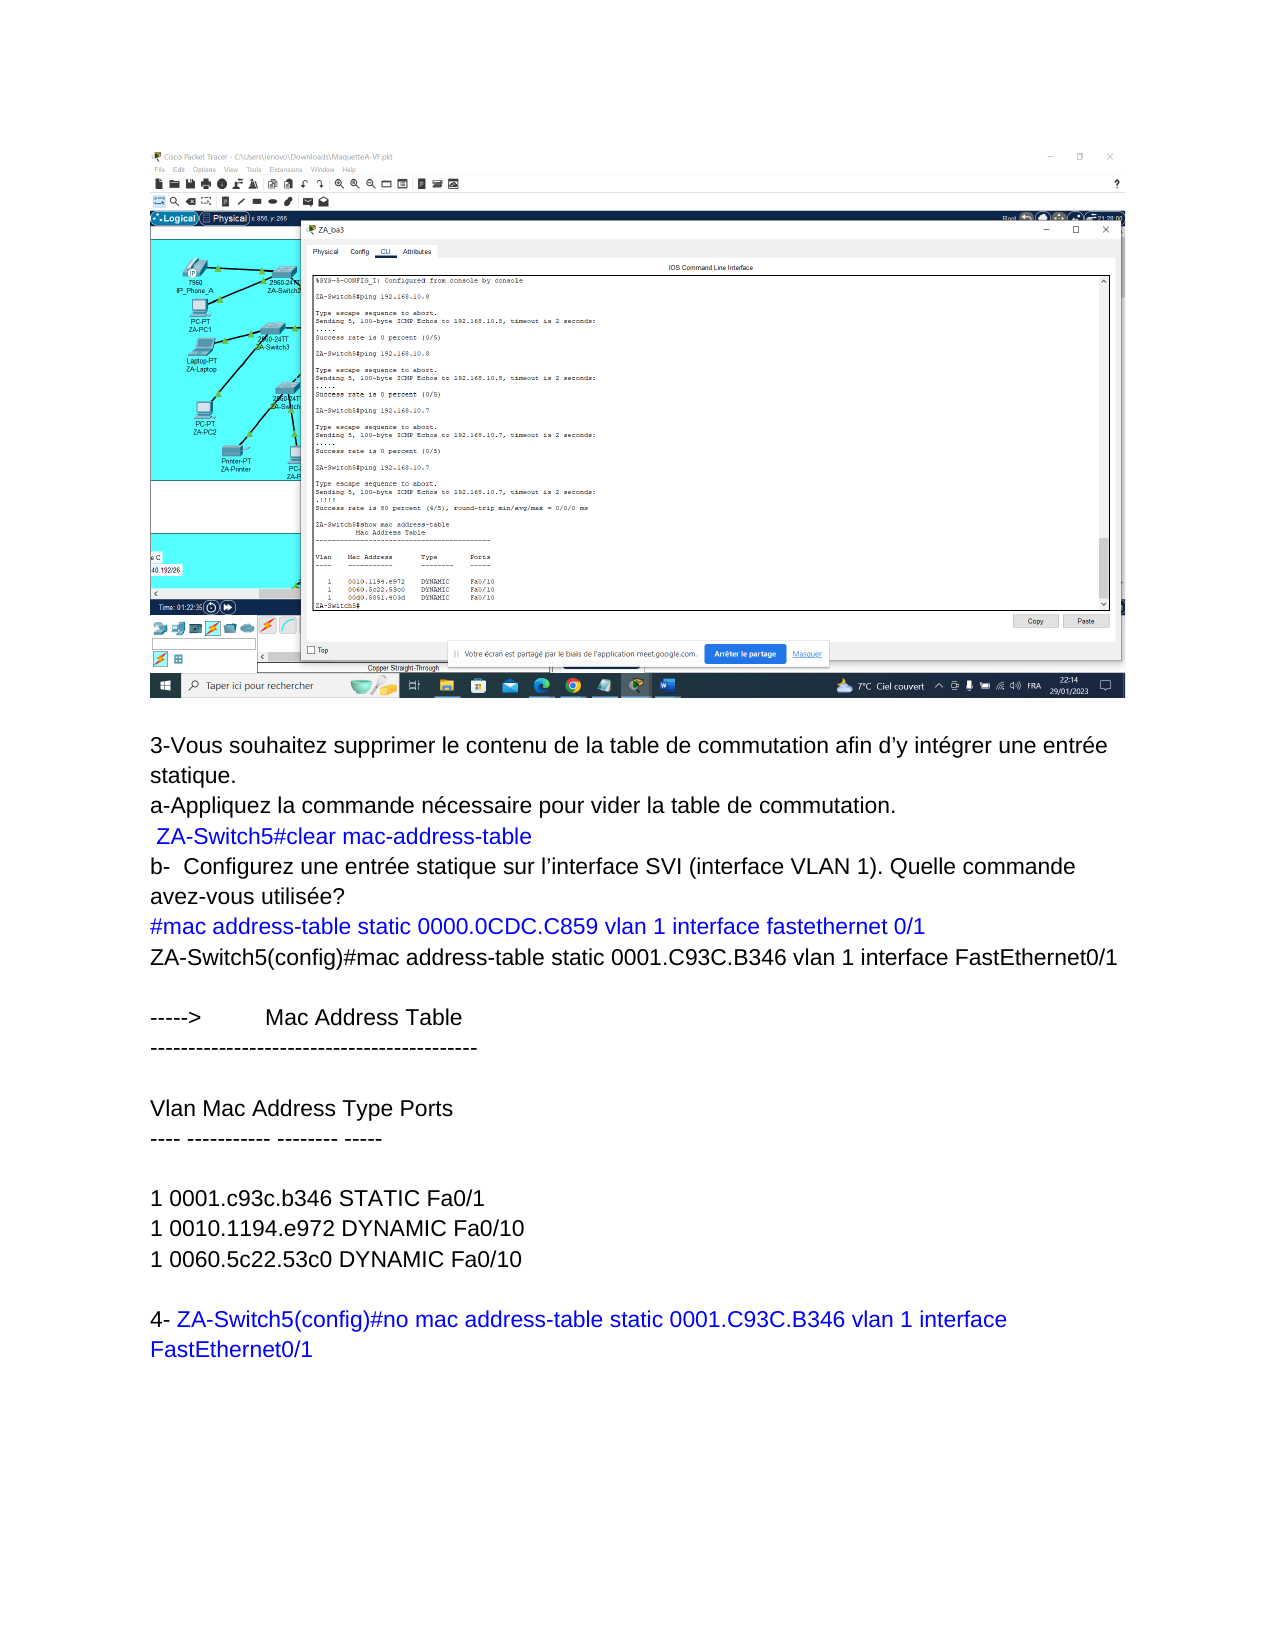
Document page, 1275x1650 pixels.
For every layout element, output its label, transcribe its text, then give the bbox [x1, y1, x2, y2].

text 1 0060.5c22.53c0 DYNAMIC Fa0/10 [150, 1246, 1125, 1272]
text ------------------------------------------- [150, 1034, 1125, 1060]
text -----> Mac Address Table [150, 1004, 1125, 1030]
text 1 0001.c93c.b346 STATIC Fa0/1 [150, 1185, 1125, 1211]
text 1 0010.1194.e972 DYNAMIC Fa0/10 [150, 1215, 1125, 1242]
text Vlan Mac Address Type Ports [150, 1094, 1125, 1121]
picture [187, 216, 195, 221]
picture [150, 150, 1125, 698]
text ---- ----------- -------- ----- [150, 1125, 1125, 1151]
text ZA-Switch5(config)#mac address-table static 0001.C93C.B346 vlan 1 interface FastEthernet0/1 [150, 943, 1125, 970]
text ZA-Switch5#clear mac-address-table [150, 823, 1125, 849]
text 4- ZA-Switch5(config)#no mac address-table static 0001.C93C.B346 vlan 1 interface FastEthernet0/1 [150, 1306, 1125, 1362]
text a-Appliquez la commande nécessaire pour vider la table de commutation. [150, 792, 1125, 819]
text b- Configurez une entrée statique sur l’interface SVI (interface VLAN 1). Quelle commande avez-vous utilisée? [150, 853, 1125, 909]
text #mac address-table static 0000.0CDC.C859 vlan 1 interface fastethernet 0/1 [150, 913, 1125, 939]
text 3-Vous souhaitez supprimer le contenu de la table de commutation afin d’y intégrer une entrée statique. [150, 732, 1125, 788]
